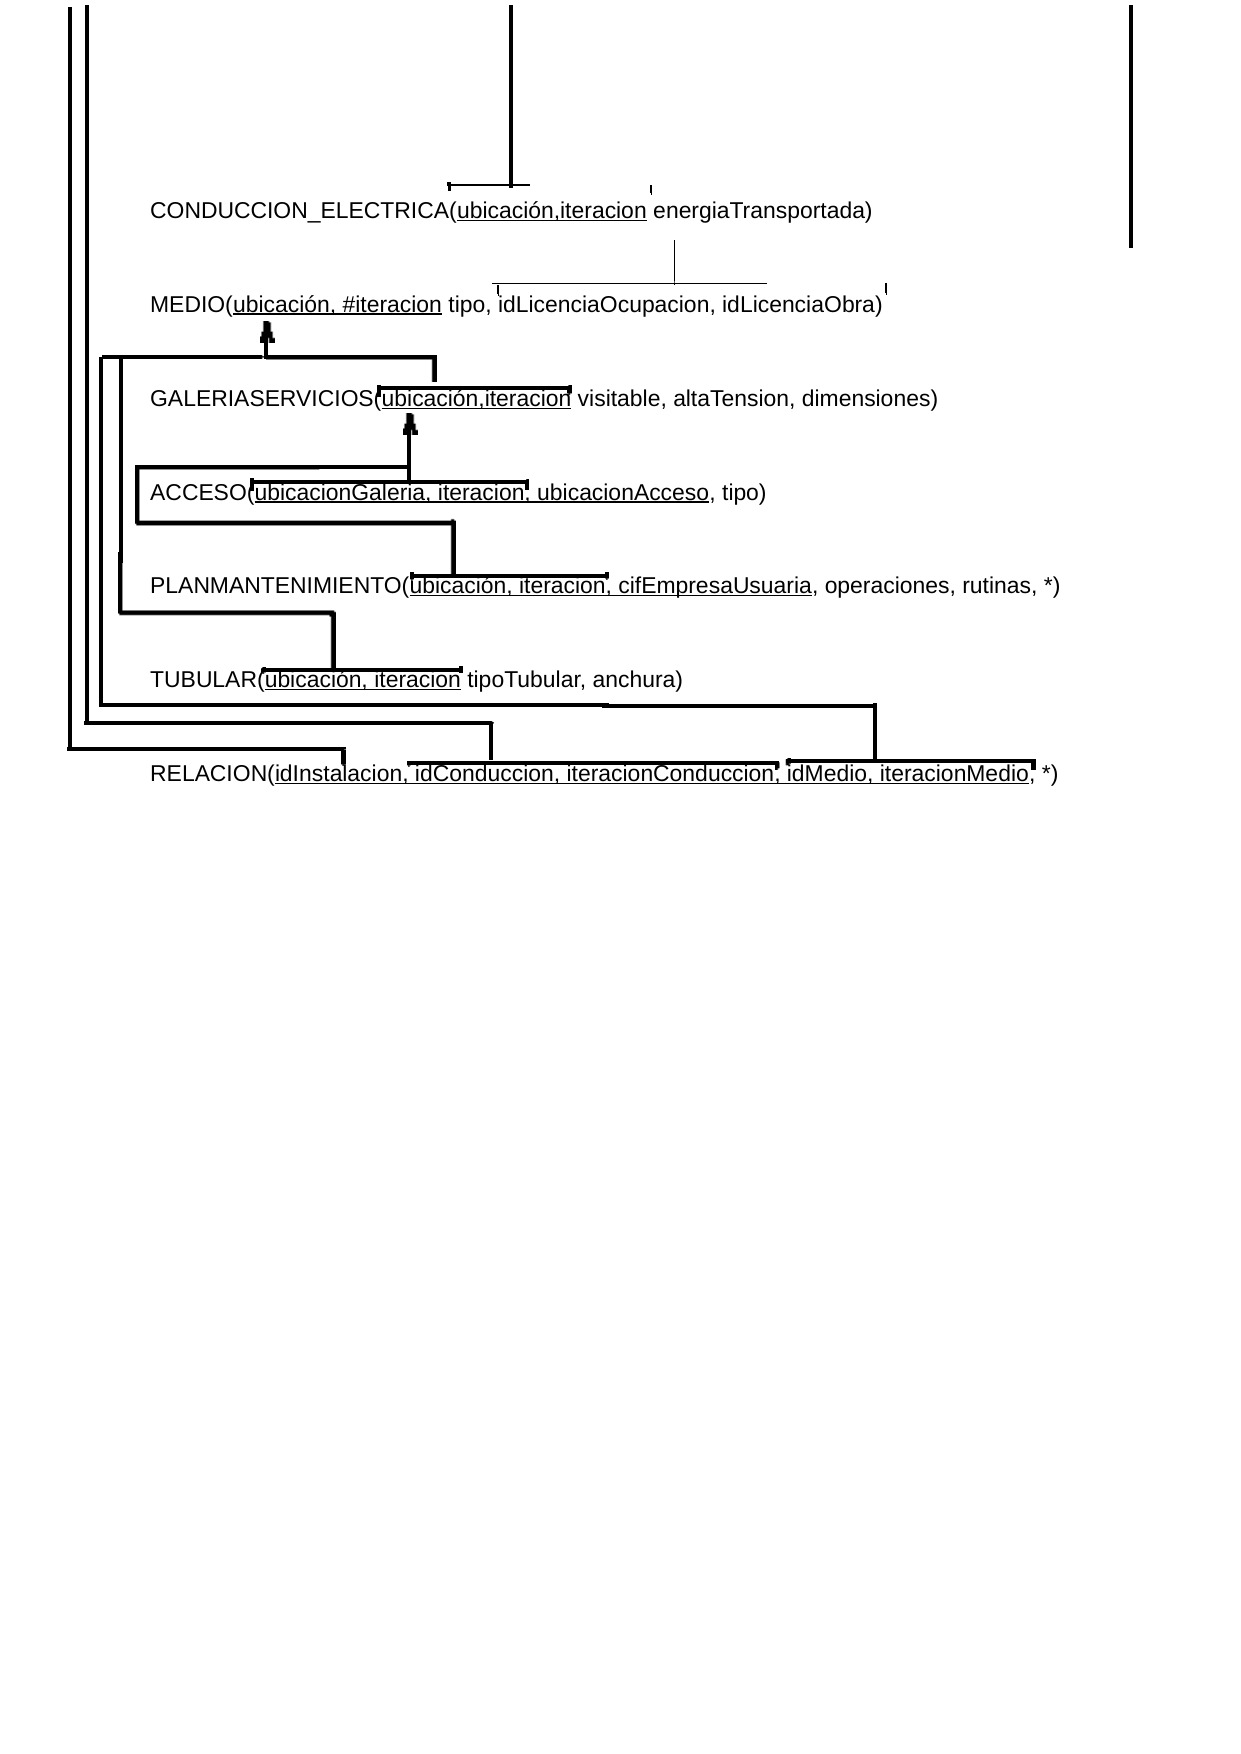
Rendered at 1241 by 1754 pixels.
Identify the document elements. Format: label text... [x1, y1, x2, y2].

text ACCESO(ubicacionGaleria, iteracion, ubicacionAcceso, tipo) [456, 478, 1090, 505]
picture [99, 321, 1036, 770]
text TUBULAR(ubicación, iteracion tipoTubular, anchura) [260, 666, 1090, 692]
picture [377, 385, 572, 397]
text PLANMANTENIMIENTO(ubicación, iteracion, cifEmpresaUsuaria, operaciones, rutinas, *) [404, 572, 1090, 598]
picture [447, 5, 530, 191]
text CONDUCCION_ELECTRICA(ubicación,iteracion energiaTransportada) [150, 197, 676, 223]
picture [492, 5, 1133, 432]
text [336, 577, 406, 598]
text GALERIASERVICIOS(ubicación,iteracion visitable, altaTension, dimensiones) [150, 385, 378, 411]
picture [84, 5, 494, 760]
text RELACION(idInstalacion, idConduccion, iteracionConduccion, idMedio, iteracionMedio, *) [150, 760, 1090, 786]
text MEDIO(ubicación, #iteracion tipo, idLicenciaOcupacion, idLicenciaObra) [150, 291, 676, 317]
picture [67, 7, 346, 766]
